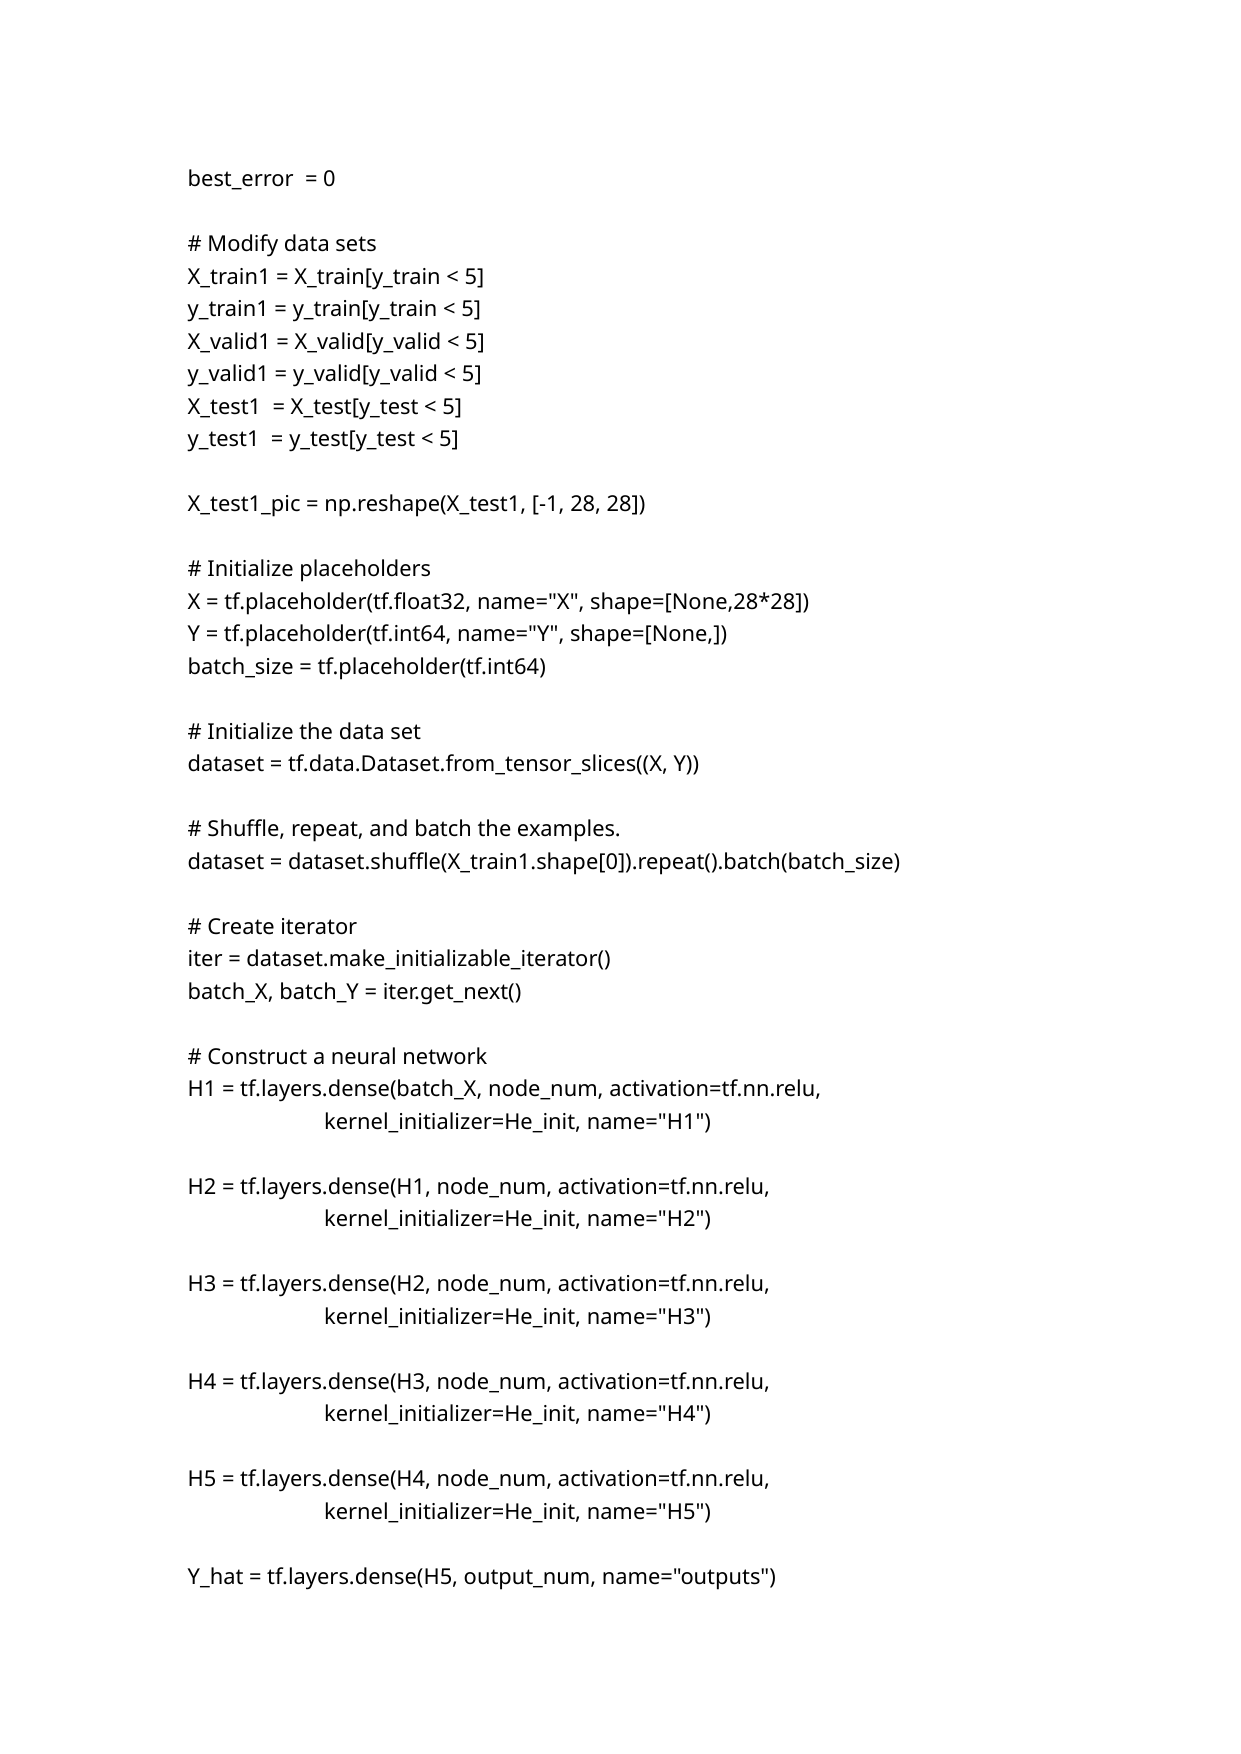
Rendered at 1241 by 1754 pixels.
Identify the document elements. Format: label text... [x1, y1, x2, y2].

text # Initialize placeholders [187, 552, 1053, 584]
text Y_hat = tf.layers.dense(H5, output_num, name="outputs") [187, 1559, 1053, 1592]
text kernel_initializer=He_init, name="H2") [187, 1202, 1053, 1234]
text X_test1 = X_test[y_test < 5] [187, 389, 1053, 422]
text dataset = tf.data.Dataset.from_tensor_slices((X, Y)) [187, 747, 1053, 779]
text kernel_initializer=He_init, name="H4") [187, 1397, 1053, 1429]
text # Modify data sets [187, 227, 1053, 259]
text # Construct a neural network [187, 1039, 1053, 1072]
text batch_X, batch_Y = iter.get_next() [187, 974, 1053, 1007]
text y_valid1 = y_valid[y_valid < 5] [187, 357, 1053, 389]
text dataset = dataset.shuffle(X_train1.shape[0]).repeat().batch(batch_size) [187, 844, 1053, 877]
text X_train1 = X_train[y_train < 5] [187, 259, 1053, 292]
text best_error = 0 [187, 162, 1053, 194]
text # Initialize the data set [187, 714, 1053, 747]
text H5 = tf.layers.dense(H4, node_num, activation=tf.nn.relu, [187, 1462, 1053, 1494]
text X_valid1 = X_valid[y_valid < 5] [187, 324, 1053, 357]
text H2 = tf.layers.dense(H1, node_num, activation=tf.nn.relu, [187, 1169, 1053, 1202]
text # Shuffle, repeat, and batch the examples. [187, 812, 1053, 844]
text # Create iterator [187, 909, 1053, 942]
text y_train1 = y_train[y_train < 5] [187, 292, 1053, 324]
text kernel_initializer=He_init, name="H3") [187, 1299, 1053, 1332]
text H1 = tf.layers.dense(batch_X, node_num, activation=tf.nn.relu, [187, 1072, 1053, 1104]
text X_test1_pic = np.reshape(X_test1, [-1, 28, 28]) [187, 487, 1053, 519]
text H4 = tf.layers.dense(H3, node_num, activation=tf.nn.relu, [187, 1364, 1053, 1397]
text iter = dataset.make_initializable_iterator() [187, 942, 1053, 974]
text H3 = tf.layers.dense(H2, node_num, activation=tf.nn.relu, [187, 1267, 1053, 1299]
text X = tf.placeholder(tf.float32, name="X", shape=[None,28*28]) [187, 584, 1053, 617]
text kernel_initializer=He_init, name="H5") [187, 1494, 1053, 1527]
text kernel_initializer=He_init, name="H1") [187, 1104, 1053, 1137]
text y_test1 = y_test[y_test < 5] [187, 422, 1053, 454]
text Y = tf.placeholder(tf.int64, name="Y", shape=[None,]) [187, 617, 1053, 649]
text batch_size = tf.placeholder(tf.int64) [187, 649, 1053, 682]
